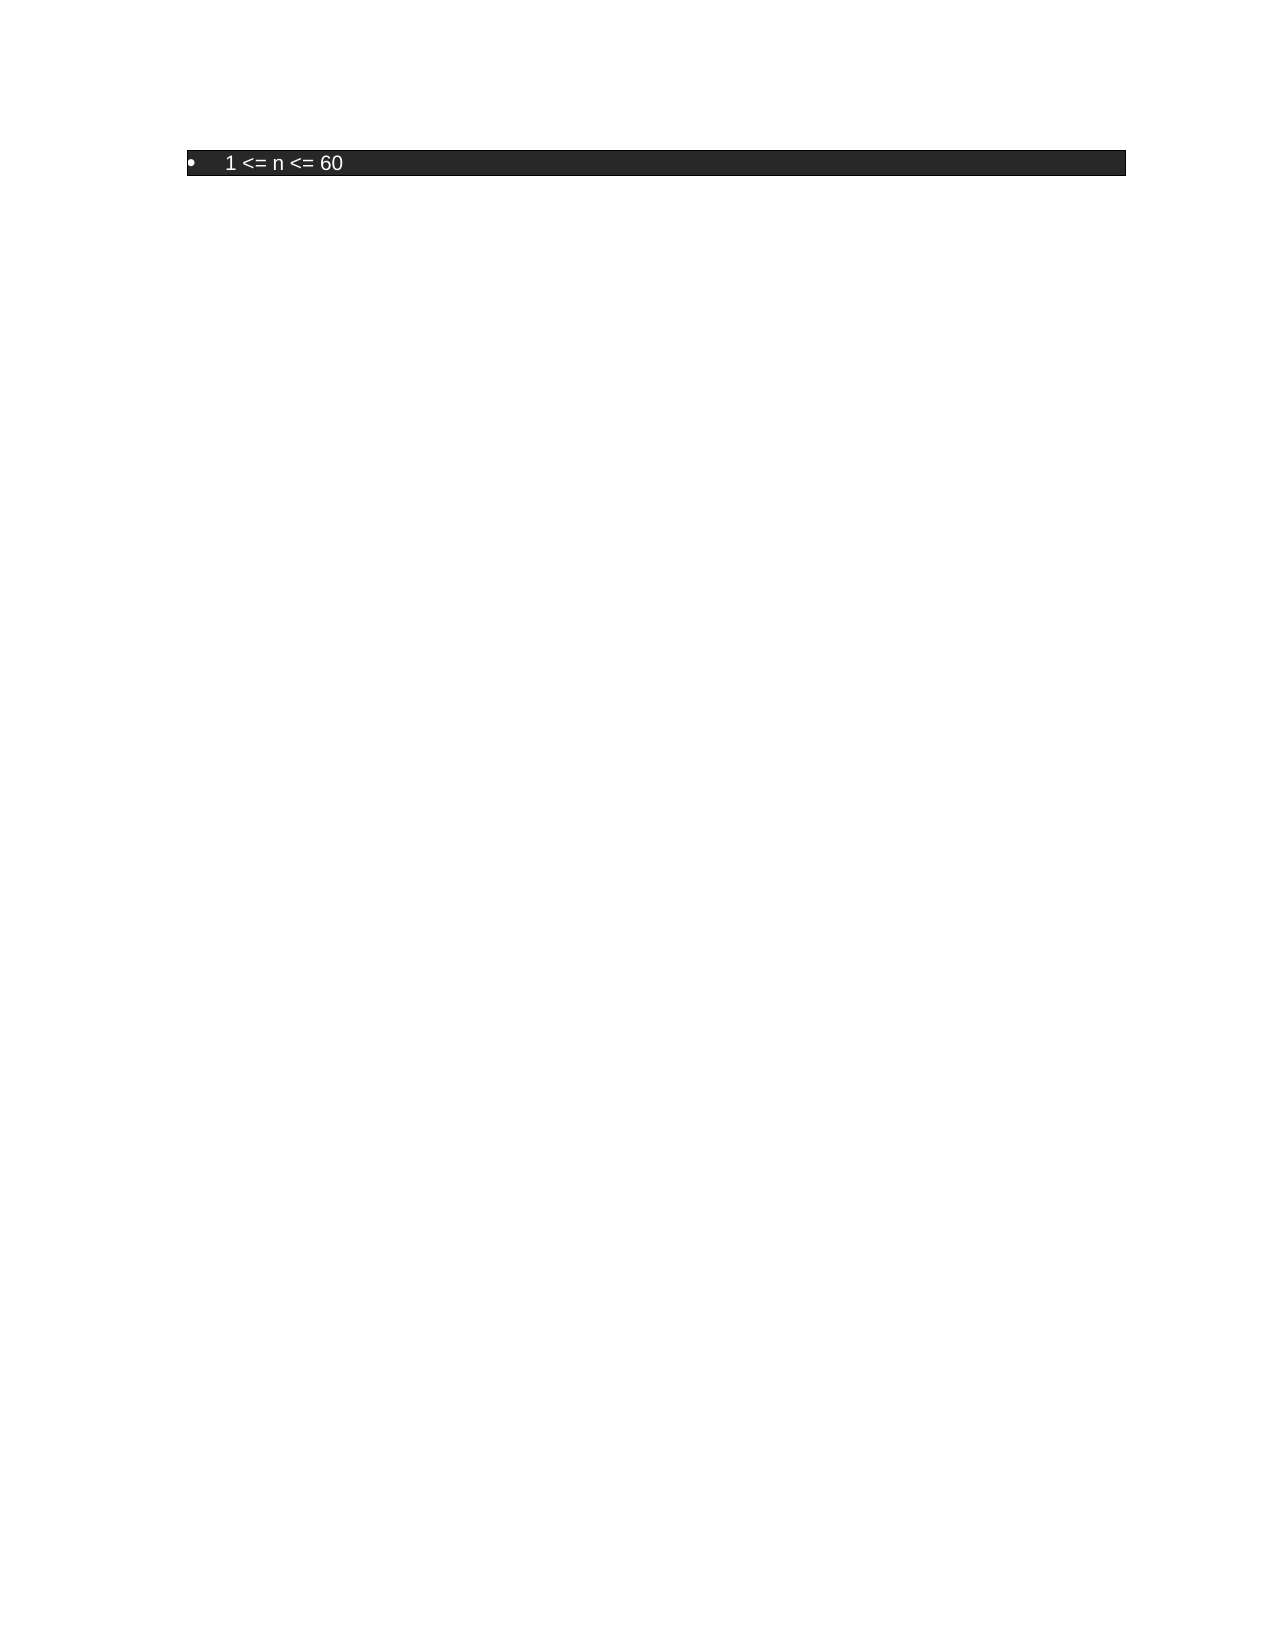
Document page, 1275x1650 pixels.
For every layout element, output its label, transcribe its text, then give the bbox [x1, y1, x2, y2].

list 1 <= n <= 60 [188, 151, 1125, 175]
